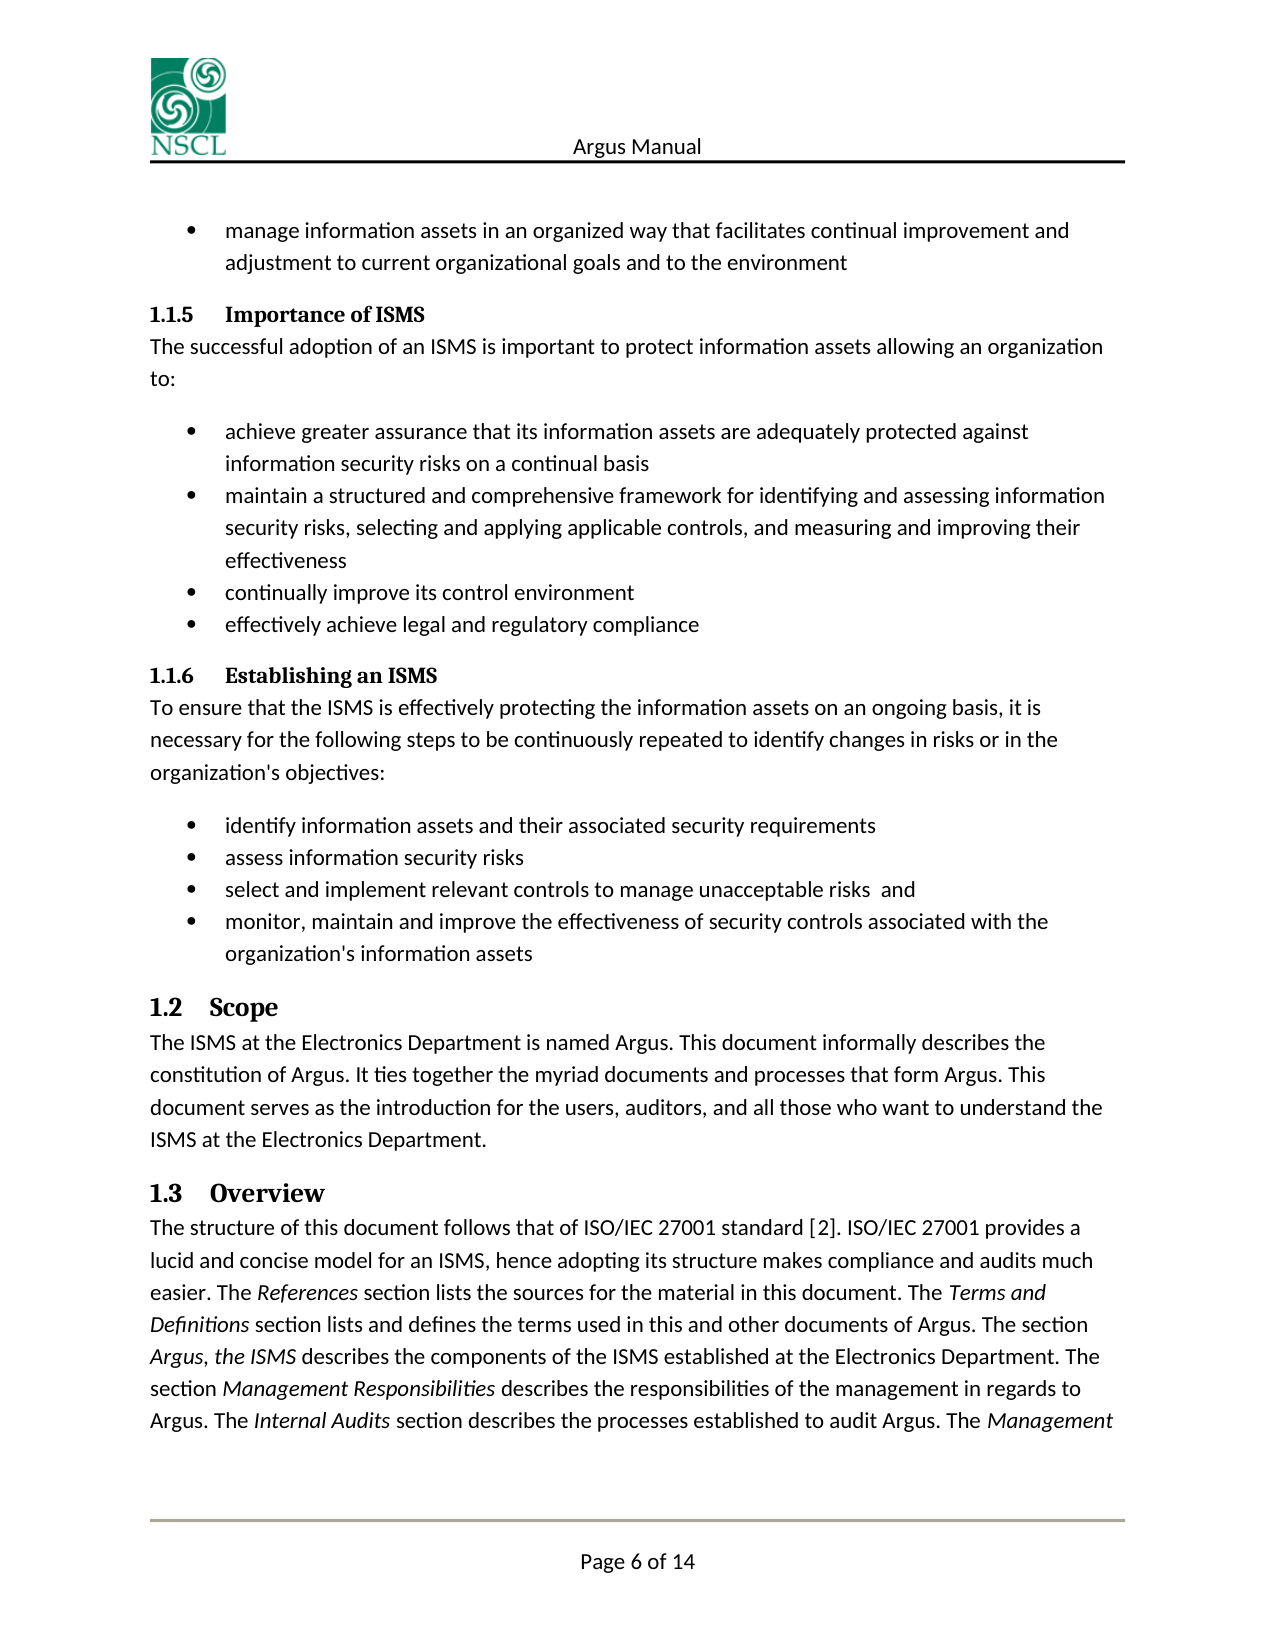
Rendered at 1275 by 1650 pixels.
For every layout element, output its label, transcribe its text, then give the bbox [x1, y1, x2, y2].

list effectively achieve legal and regulatory compliance [187, 610, 1125, 638]
list continually improve its control environment [187, 578, 1125, 606]
subtitle Scope [150, 992, 1125, 1024]
list identify information assets and their associated security requirements [187, 811, 1125, 839]
list maintain a structured and comprehensive framework for identifying and assessing information security risks, selecting and applying applicable controls, and measuring and improving their effectiveness [187, 481, 1125, 574]
subtitle Establishing an ISMS [150, 663, 1125, 689]
list achieve greater assurance that its information assets are adequately protected against information security risks on a continual basis [187, 417, 1125, 477]
subtitle Importance of ISMS [150, 302, 1125, 328]
list manage information assets in an organized way that facilitates continual improvement and adjustment to current organizational goals and to the environment [187, 216, 1125, 277]
text The ISMS at the Electronics Department is named Argus. This document informally describes the constitution of Argus. It ties together the myriad documents and processes that form Argus. This document serves as the introduction for the users, auditors, and all those who want to understand the ISMS at the Electronics Department. [150, 1028, 1125, 1153]
text To ensure that the ISMS is effectively protecting the information assets on an ongoing basis, it is necessary for the following steps to be continuously repeated to identify changes in risks or in the organization's objectives: [150, 693, 1125, 786]
list select and implement relevant controls to manage unacceptable risks and [187, 875, 1125, 903]
list monitor, maintain and improve the effectiveness of security controls associated with the organization's information assets [187, 907, 1125, 967]
text The successful adoption of an ISMS is important to protect information assets allowing an organization to: [150, 332, 1125, 392]
picture [150, 58, 228, 155]
list assess information security risks [187, 843, 1125, 871]
subtitle Overview [150, 1178, 1125, 1209]
